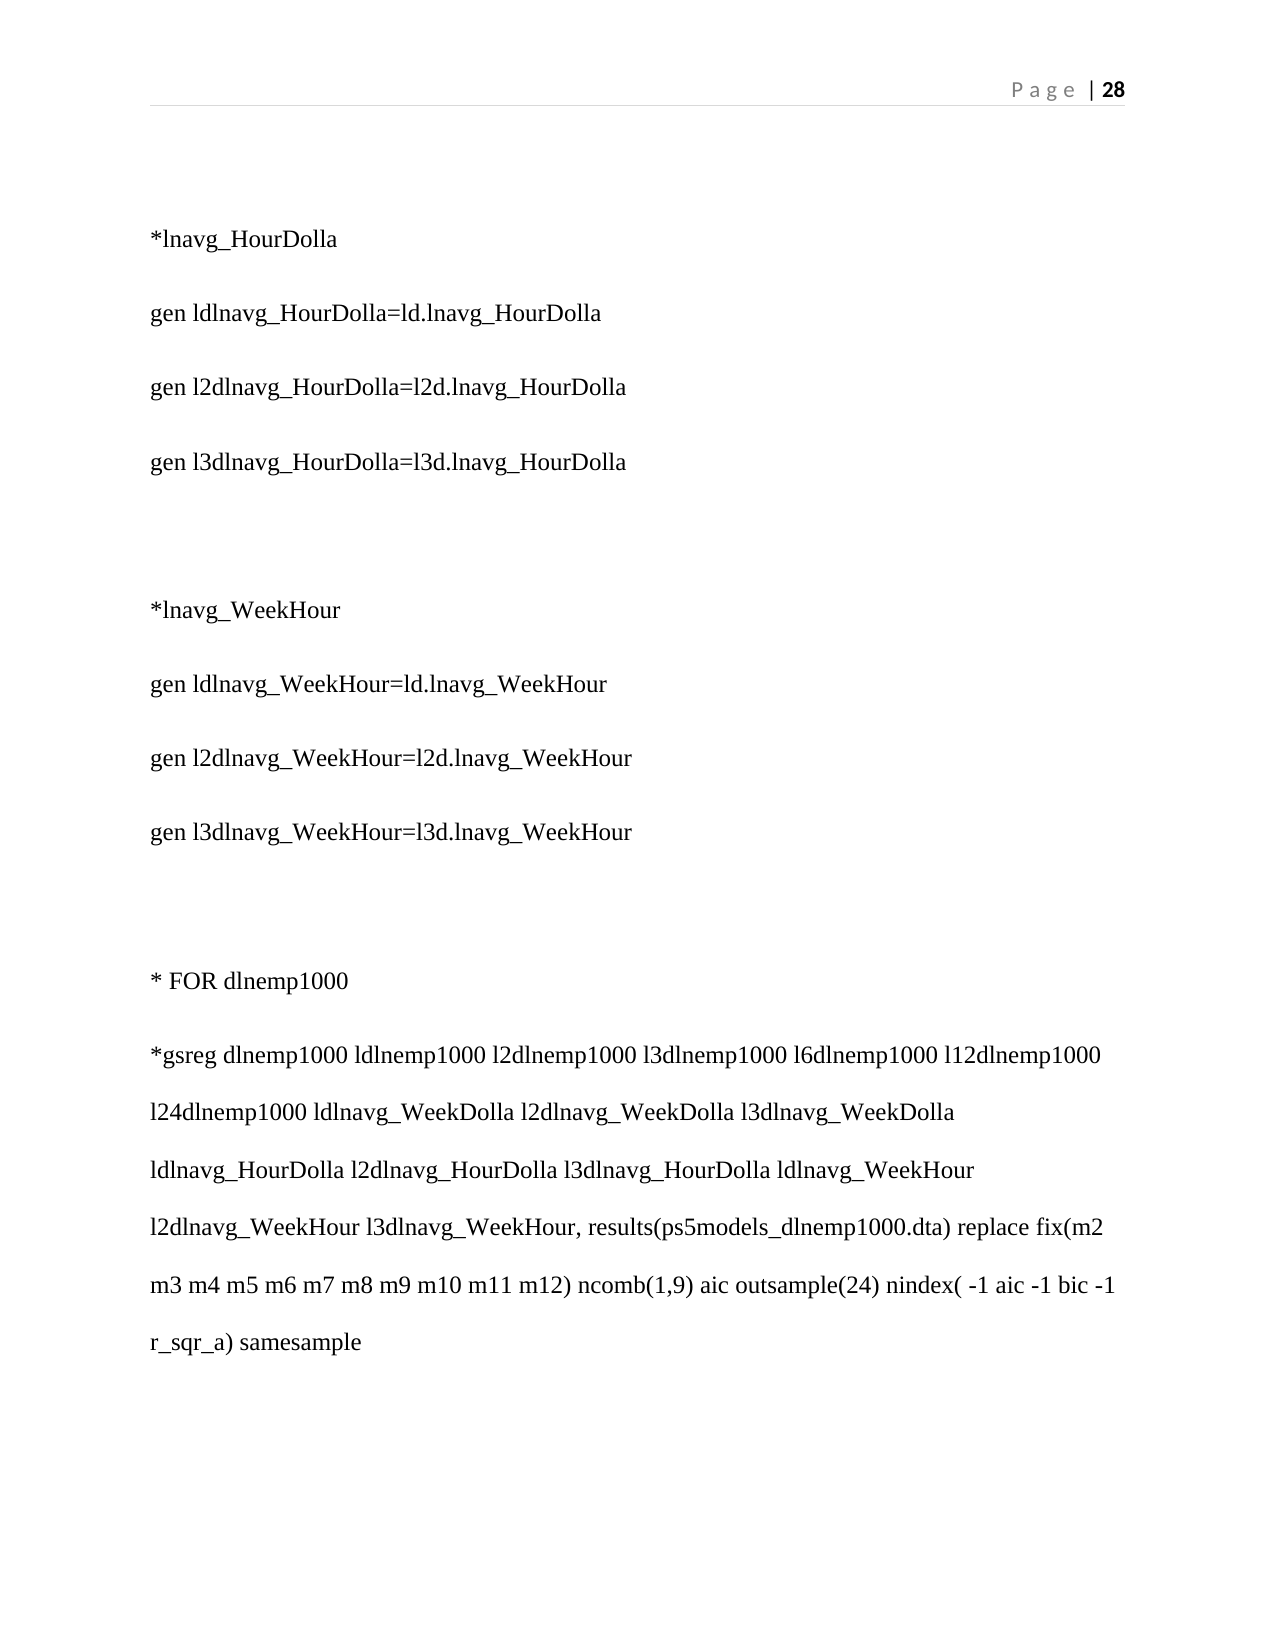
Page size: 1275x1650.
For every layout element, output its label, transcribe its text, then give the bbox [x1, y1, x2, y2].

text *lnavg_WeekHour [150, 595, 1125, 624]
text * FOR dlnemp1000 [150, 966, 1125, 994]
text gen ldlnavg_WeekHour=ld.lnavg_WeekHour [150, 669, 1125, 698]
text *gsreg dlnemp1000 ldlnemp1000 l2dlnemp1000 l3dlnemp1000 l6dlnemp1000 l12dlnemp1000 l24dlnemp1000 ldlnavg_WeekDolla l2dlnavg_WeekDolla l3dlnavg_WeekDolla ldlnavg_HourDolla l2dlnavg_HourDolla l3dlnavg_HourDolla ldlnavg_WeekHour l2dlnavg_WeekHour l3dlnavg_WeekHour, results(ps5models_dlnemp1000.dta) replace fix(m2 m3 m4 m5 m6 m7 m8 m9 m10 m11 m12) ncomb(1,9) aic outsample(24) nindex( -1 aic -1 bic -1 r_sqr_a) samesample [150, 1040, 1125, 1356]
text gen ldlnavg_HourDolla=ld.lnavg_HourDolla [150, 298, 1125, 327]
text gen l2dlnavg_WeekHour=l2d.lnavg_WeekHour [150, 743, 1125, 772]
text *lnavg_HourDolla [150, 224, 1125, 253]
text gen l2dlnavg_HourDolla=l2d.lnavg_HourDolla [150, 372, 1125, 401]
text gen l3dlnavg_HourDolla=l3d.lnavg_HourDolla [150, 447, 1125, 475]
text gen l3dlnavg_WeekHour=l3d.lnavg_WeekHour [150, 817, 1125, 846]
